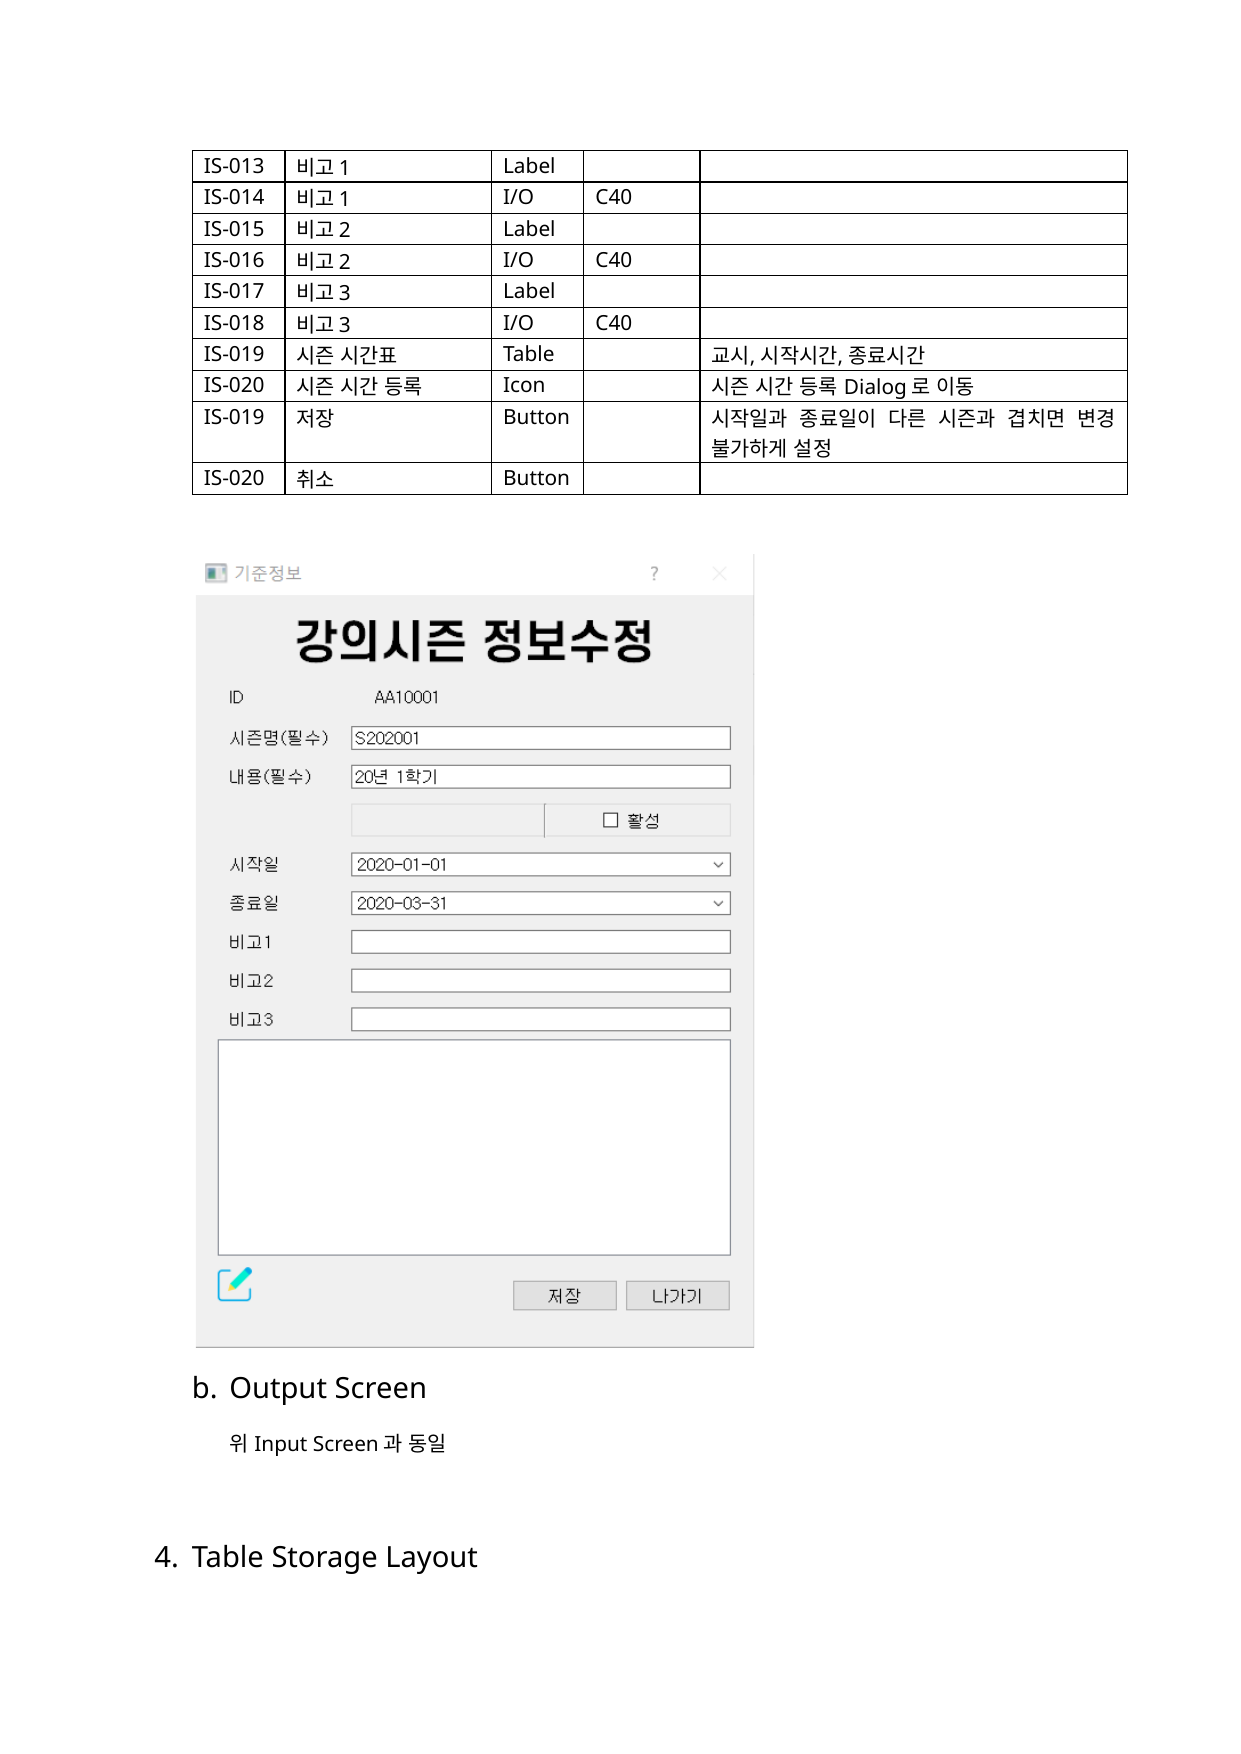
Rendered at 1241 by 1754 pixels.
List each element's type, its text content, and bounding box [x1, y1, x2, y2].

table_cell C40 [584, 183, 699, 213]
table_cell [584, 151, 699, 181]
table_cell I/O [492, 183, 583, 213]
table_cell 비고3 [286, 308, 491, 338]
table_cell I/O [492, 245, 583, 275]
table_cell IS-020 [193, 463, 284, 493]
table_cell [701, 214, 1127, 244]
table_cell [584, 276, 699, 307]
table_cell I/O [492, 308, 583, 338]
table_cell 교시, 시작시간, 종료시간 [701, 339, 1127, 369]
table_cell 비고1 [286, 151, 491, 181]
table_cell 저장 [286, 402, 491, 462]
table_cell [701, 463, 1127, 493]
table_cell 취소 [286, 463, 491, 493]
table_cell Label [492, 151, 583, 181]
table_cell IS-020 [193, 371, 284, 401]
picture [195, 554, 755, 1348]
table_cell IS-015 [193, 214, 284, 244]
table_cell 비고2 [286, 214, 491, 244]
table_cell [701, 276, 1127, 307]
table_cell [584, 214, 699, 244]
table_cell [701, 308, 1127, 338]
table_cell [584, 463, 699, 493]
table_cell Label [492, 214, 583, 244]
table_cell 시작일과 종료일이 다른 시즌과 겹치면 변경 불가하게 설정 [701, 402, 1127, 462]
table_cell Icon [492, 371, 583, 401]
list Table Storage Layout [154, 1536, 1128, 1576]
table_cell 시즌 시간표 [286, 339, 491, 369]
table_cell IS-018 [193, 308, 284, 338]
table_cell [584, 402, 699, 462]
table_cell C40 [584, 308, 699, 338]
table_cell [701, 245, 1127, 275]
table_cell IS-016 [193, 245, 284, 275]
table_cell [701, 151, 1127, 181]
table_cell Button [492, 402, 583, 462]
list Output Screen [192, 1368, 1128, 1407]
table_cell IS-013 [193, 151, 284, 181]
list 위 Input Screen과 동일 [229, 1427, 1128, 1457]
table_cell 비고3 [286, 276, 491, 307]
table_cell Button [492, 463, 583, 493]
table_cell 시즌 시간 등록 [286, 371, 491, 401]
table_cell [701, 183, 1127, 213]
table_cell C40 [584, 245, 699, 275]
table_cell [584, 339, 699, 369]
table_cell 시즌 시간 등록 Dialog로 이동 [701, 371, 1127, 401]
table_cell Label [492, 276, 583, 307]
table_cell IS-019 [193, 402, 284, 462]
table_cell [584, 371, 699, 401]
table_cell IS-017 [193, 276, 284, 307]
table_cell Table [492, 339, 583, 369]
table_cell IS-019 [193, 339, 284, 369]
table_cell IS-014 [193, 183, 284, 213]
table_cell 비고1 [286, 183, 491, 213]
table_cell 비고2 [286, 245, 491, 275]
